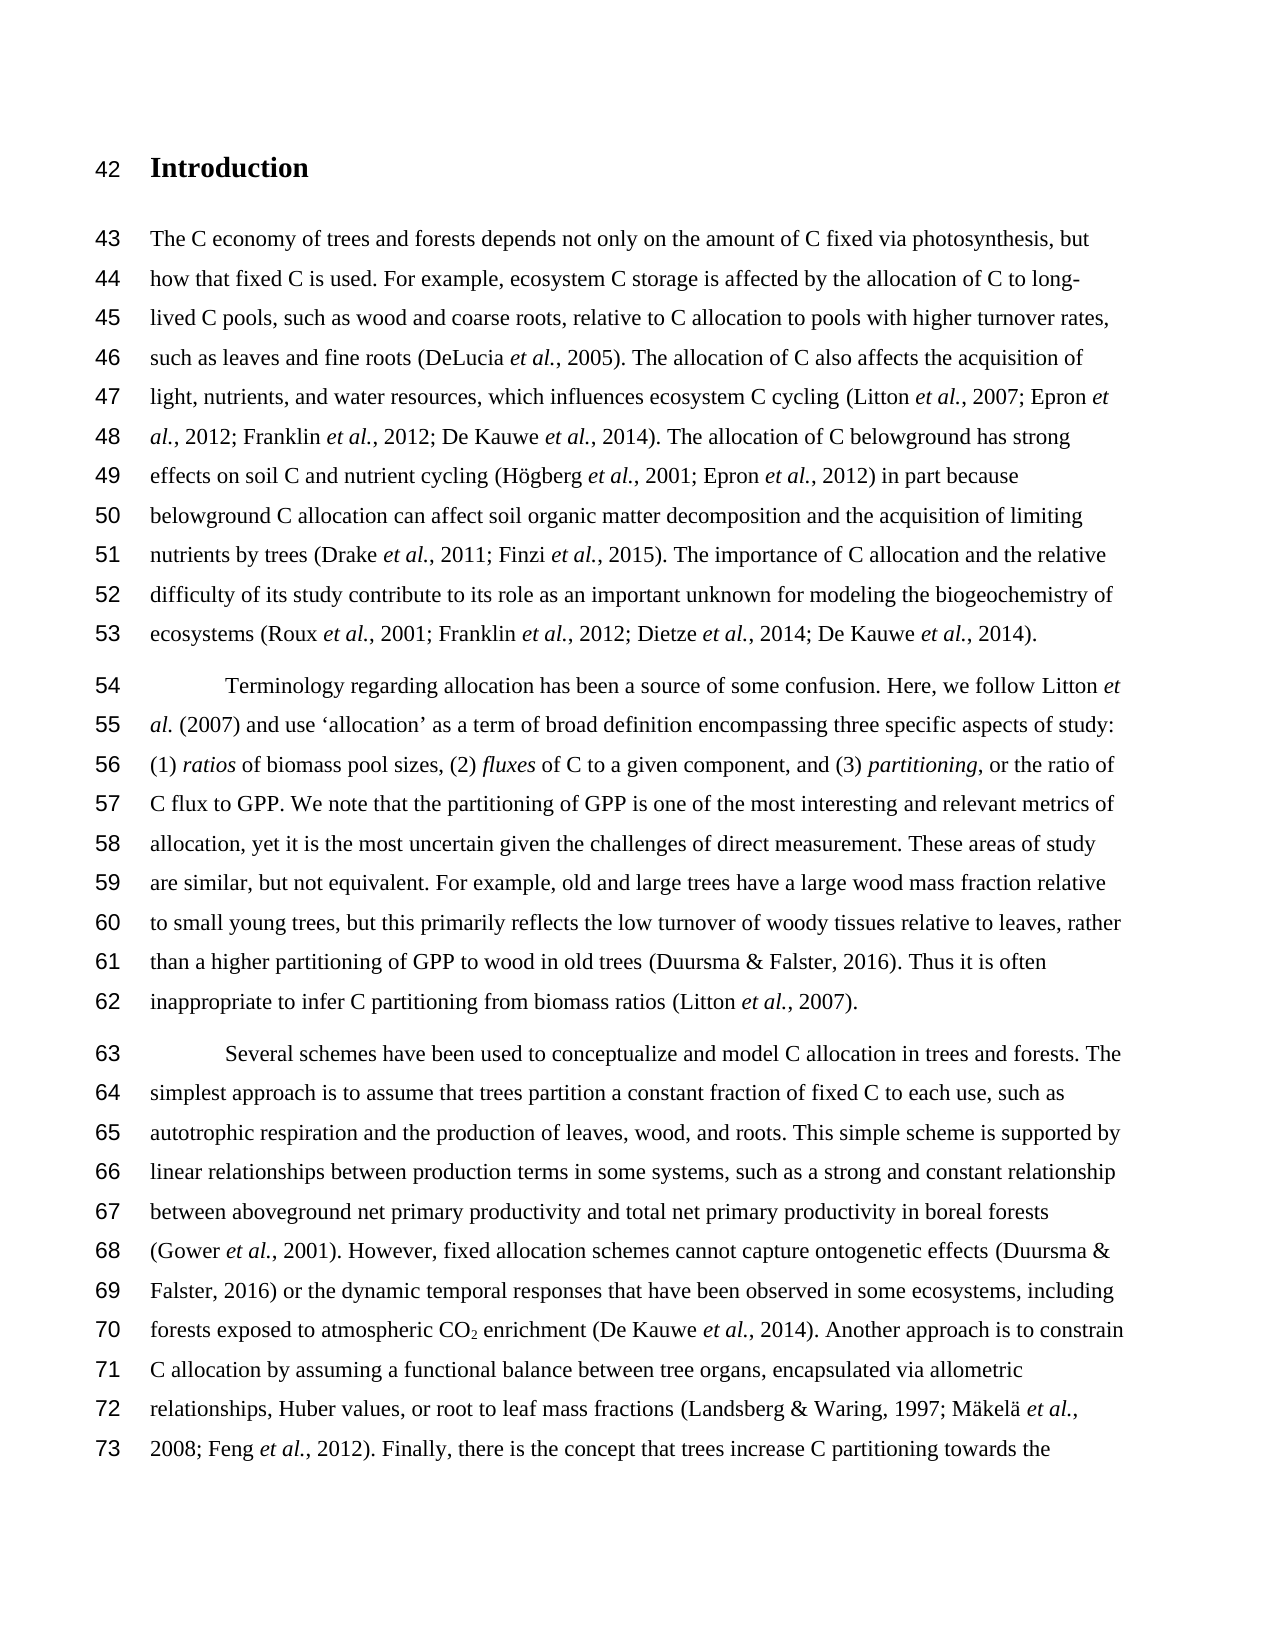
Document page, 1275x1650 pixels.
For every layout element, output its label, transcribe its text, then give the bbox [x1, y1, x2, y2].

text Terminology regarding allocation has been a source of some confusion. Here, we follow Litton et al. (2007) and use ‘allocation’ as a term of broad definition encompassing three specific aspects of study: (1) ratios of biomass pool sizes, (2) fluxes of C to a given component, and (3) partitioning, or the ratio of C flux to GPP. We note that the partitioning of GPP is one of the most interesting and relevant metrics of allocation, yet it is the most uncertain given the challenges of direct measurement. These areas of study are similar, but not equivalent. For example, old and large trees have a large wood mass fraction relative to small young trees, but this primarily reflects the low turnover of woody tissues relative to leaves, rather than a higher partitioning of GPP to wood in old trees (Duursma & Falster, 2016). Thus it is often inappropriate to infer C partitioning from biomass ratios (Litton et al., 2007). [150, 672, 1125, 1014]
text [150, 1040, 1125, 1461]
text The C economy of trees and forests depends not only on the amount of C fixed via photosynthesis, but how that fixed C is used. For example, ecosystem C storage is affected by the allocation of C to long-lived C pools, such as wood and coarse roots, relative to C allocation to pools with higher turnover rates, such as leaves and fine roots (DeLucia et al., 2005). The allocation of C also affects the acquisition of light, nutrients, and water resources, which influences ecosystem C cycling (Litton et al., 2007; Epron et al., 2012; Franklin et al., 2012; De Kauwe et al., 2014). The allocation of C belowground has strong effects on soil C and nutrient cycling (Högberg et al., 2001; Epron et al., 2012) in part because belowground C allocation can affect soil organic matter decomposition and the acquisition of limiting nutrients by trees (Drake et al., 2011; Finzi et al., 2015). The importance of C allocation and the relative difficulty of its study contribute to its role as an important unknown for modeling the biogeochemistry of ecosystems (Roux et al., 2001; Franklin et al., 2012; Dietze et al., 2014; De Kauwe et al., 2014). [150, 225, 1125, 646]
text Introduction [150, 150, 1125, 183]
